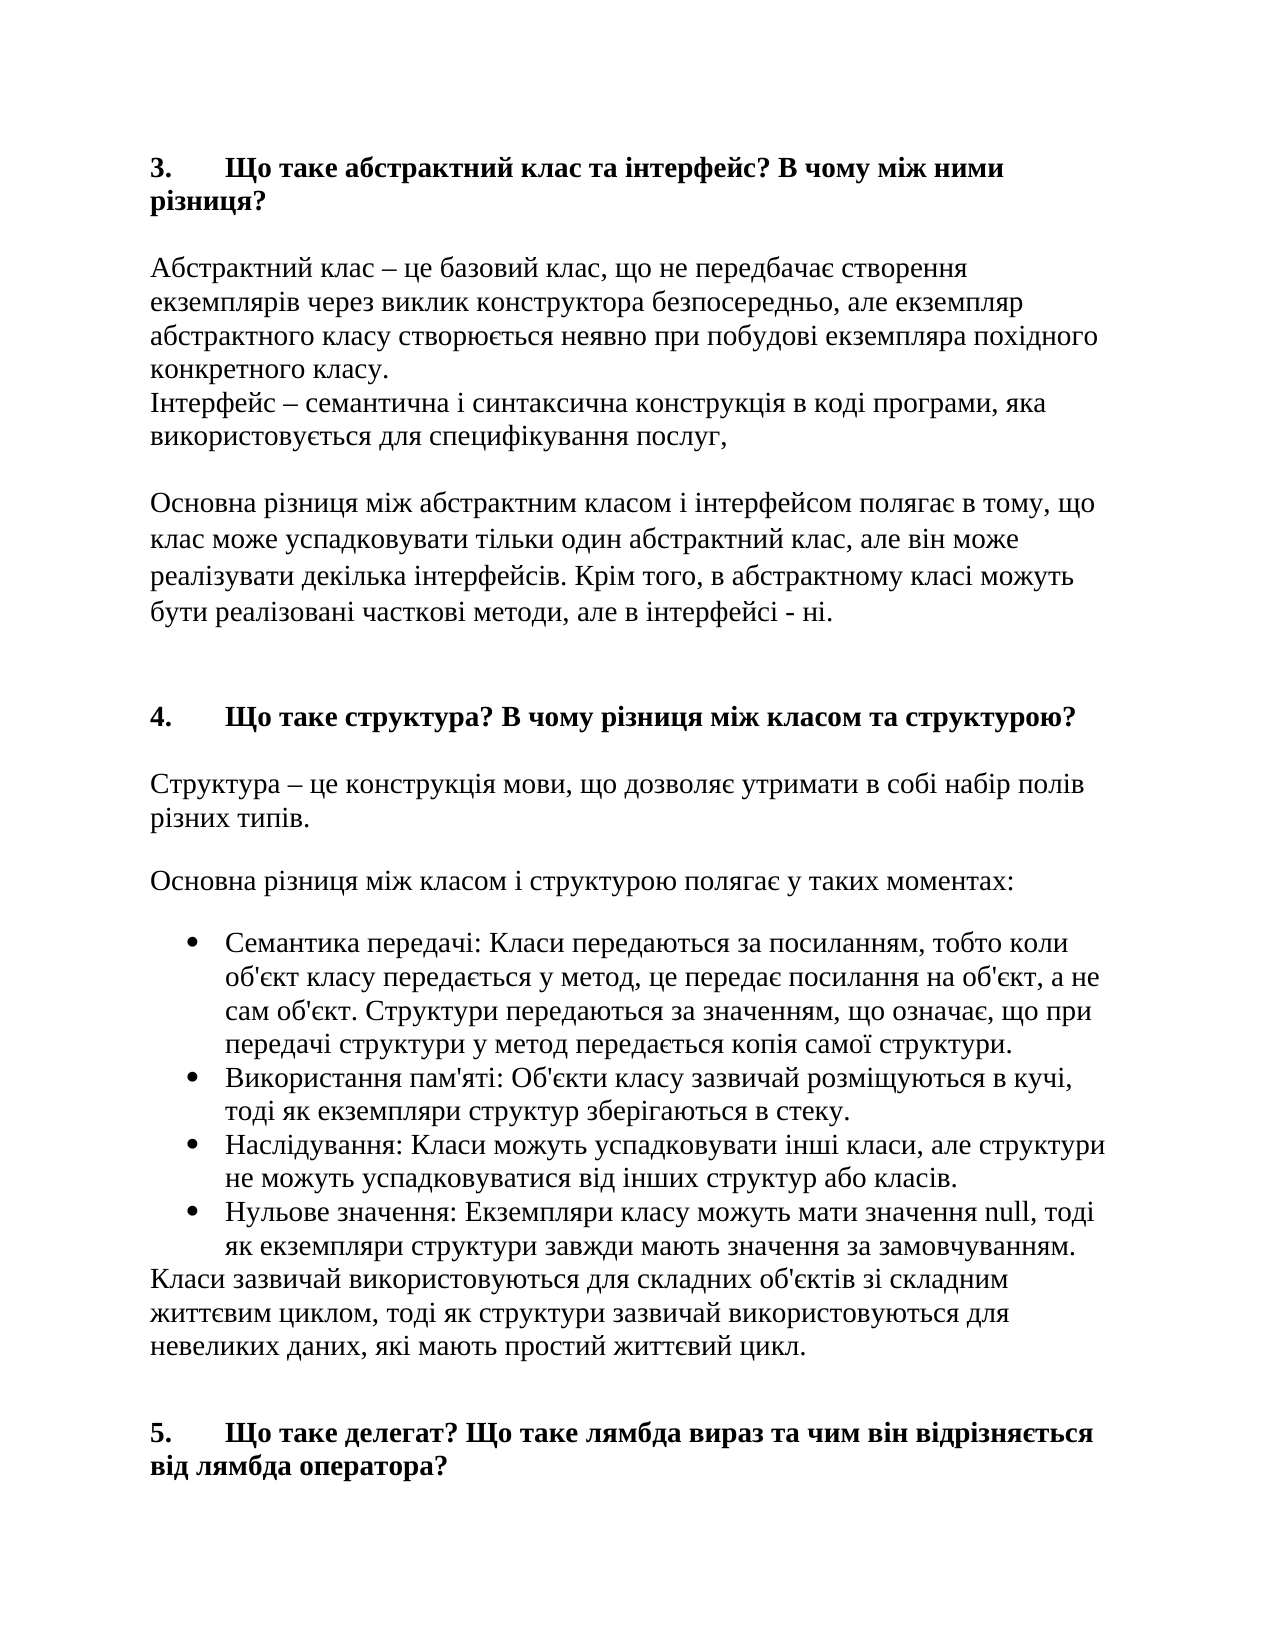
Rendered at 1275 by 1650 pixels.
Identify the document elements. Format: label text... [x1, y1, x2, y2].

list Що таке структура? В чому різниця між класом та структурою? [150, 699, 1125, 733]
list Що таке абстрактний клас та інтерфейс? В чому між ними різниця? [150, 150, 1125, 217]
text Класи зазвичай використовуються для складних об'єктів зі складним життєвим циклом, тоді як структури зазвичай використовуються для невеликих даних, які мають простий життєвий цикл. [150, 1349, 1125, 1449]
list Семантика передачі: Класи передаються за посиланням, тобто коли об'єкт класу передається у метод, це передає посилання на об'єкт, а не сам об'єкт. Структури передаються за значенням, що означає, що при передачі структури у метод передається копія самої структури. [187, 926, 1125, 1060]
list Використання пам'яті: Об'єкти класу зазвичай розміщуються в кучі, тоді як екземпляри структур зберігаються в стеку. [187, 1089, 1125, 1156]
list Наслідування: Класи можуть успадковувати інші класи, але структури не можуть успадковуватися від інших структур або класів. [187, 1185, 1125, 1252]
text Структура – це конструкція мови, що дозволяє утримати в собі набір полів різних типів. [150, 767, 1125, 834]
list Нульове значення: Екземпляри класу можуть мати значення null, тоді як екземпляри структури завжди мають значення за замовчуванням. [187, 1282, 1125, 1349]
text Абстрактний клас – це базовий клас, що не передбачає створення екземплярів через виклик конструктора безпосередньо, але екземпляр абстрактного класу створюється неявно при побудові екземпляра похідного конкретного класу. [150, 251, 1125, 385]
text Інтерфейс – семантична і синтаксична конструкція в коді програми, яка використовується для специфікування послуг, [150, 385, 1125, 452]
text Основна різниця між класом і структурою полягає у таких моментах: [150, 863, 1125, 896]
text Основна різниця між абстрактним класом і інтерфейсом полягає в тому, що клас може успадковувати тільки один абстрактний клас, але він може реалізувати декілька інтерфейсів. Крім того, в абстрактному класі можуть бути реалізовані часткові методи, але в інтерфейсі - ні. [150, 485, 1125, 627]
